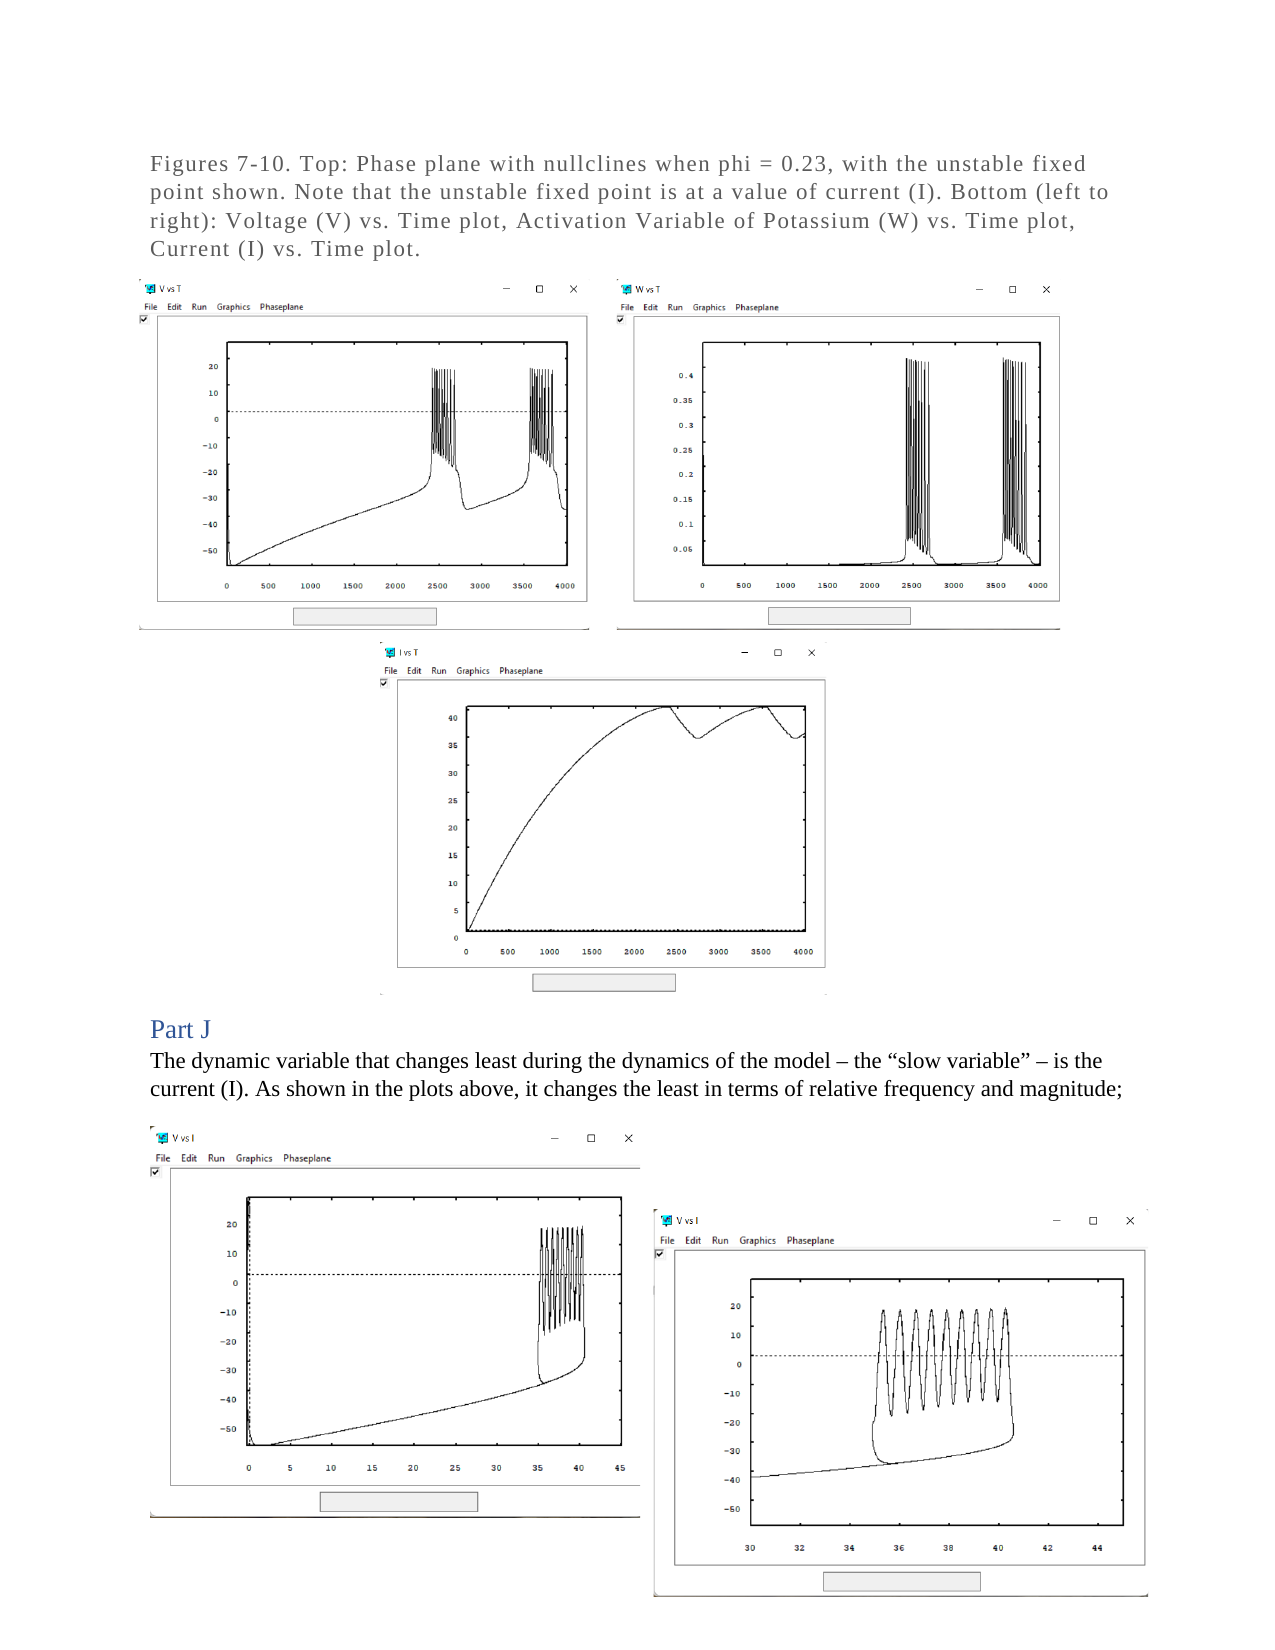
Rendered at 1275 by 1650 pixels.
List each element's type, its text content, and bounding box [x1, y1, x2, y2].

picture [616, 279, 1060, 630]
picture [653, 1209, 1149, 1597]
text The dynamic variable that changes least during the dynamics of the model – the “slow variable” – is the current (I). As shown in the plots above, it changes the least in terms of relative frequency and magnitude; the other variables have many peaks and troughs that occur in a very short period, while the current only really has two peaks and does not change as much in magnitude, relatively. When plotting the current on the x axis and the membrane voltage on the y axis, we can see a bursting pattern or active phase. It seems that bursting only occurs when the current is around 35 nA; before then, the model exhibits an inactive period. The I vs. Time plot above also shows that there only is an active phase once the current reaches above 35 nA, further suggesting an active phase above 35 nA and an inactive period when the current is smaller than 35 nA. [150, 1047, 1125, 1101]
subtitle Figures 7-10. Top: Phase plane with nullclines when phi = 0.23, with the unstable fixed point shown. Note that the unstable fixed point is at a value of current (I). Bottom (left to right): Voltage (V) vs. Time plot, Activation Variable of Potassium (W) vs. Time plot, Current (I) vs. Time plot. [150, 150, 1125, 262]
picture [139, 279, 590, 630]
picture [150, 1126, 641, 1518]
picture [380, 642, 827, 995]
